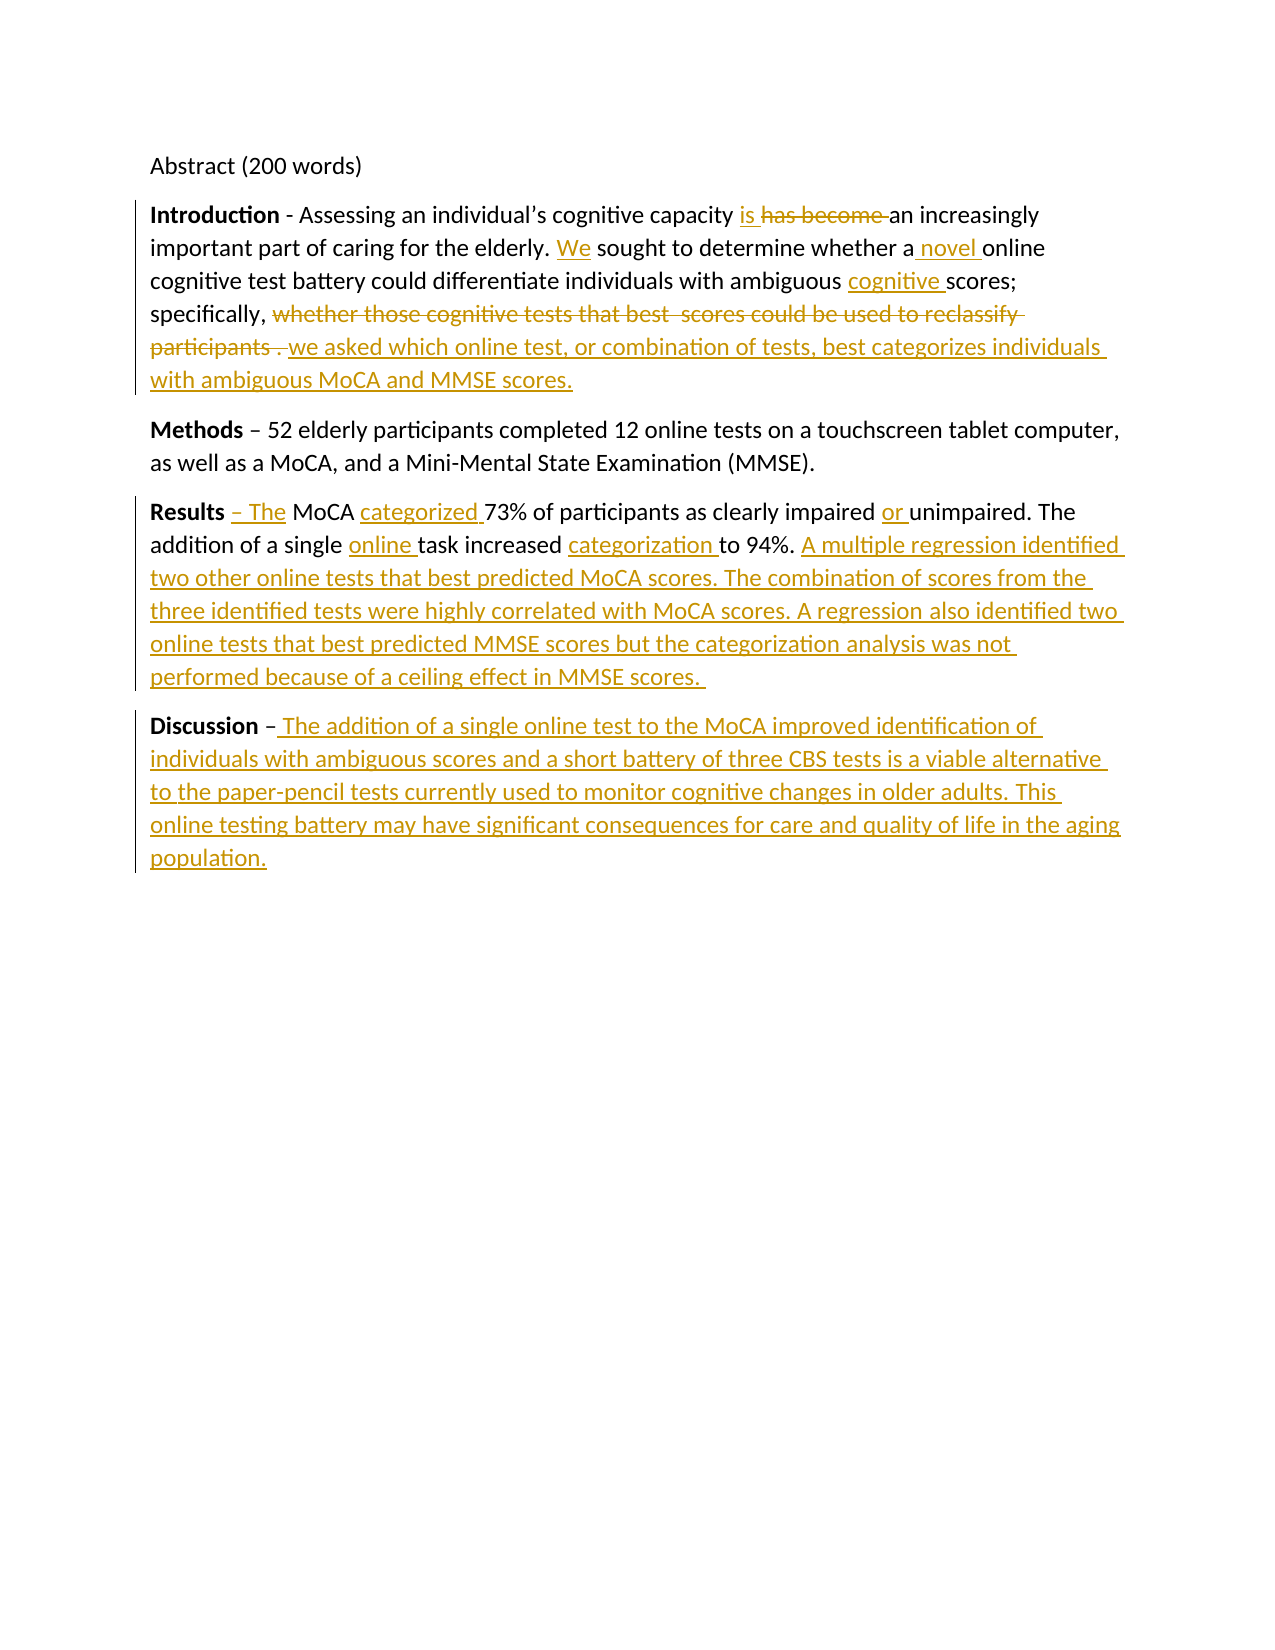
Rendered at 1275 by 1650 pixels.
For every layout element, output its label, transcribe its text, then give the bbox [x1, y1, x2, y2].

text Abstract (200 words) [150, 150, 1125, 181]
text Discussion – [150, 710, 1125, 873]
text Methods – 52 elderly participants completed 12 online tests on a touchscreen tablet computer, as well as a MoCA, and a Mini-Mental State Examination (MMSE). [150, 414, 1125, 477]
text Results MoCA 73% of participants as clearly impaired unimpaired. The addition of a single task increased to 94%. [150, 496, 1125, 691]
text Introduction - Assessing an individual’s cognitive capacity an increasingly important part of caring for the elderly. sought to determine whether aonline cognitive test battery could differentiate individuals with ambiguous scores; specifically, [150, 199, 1125, 395]
